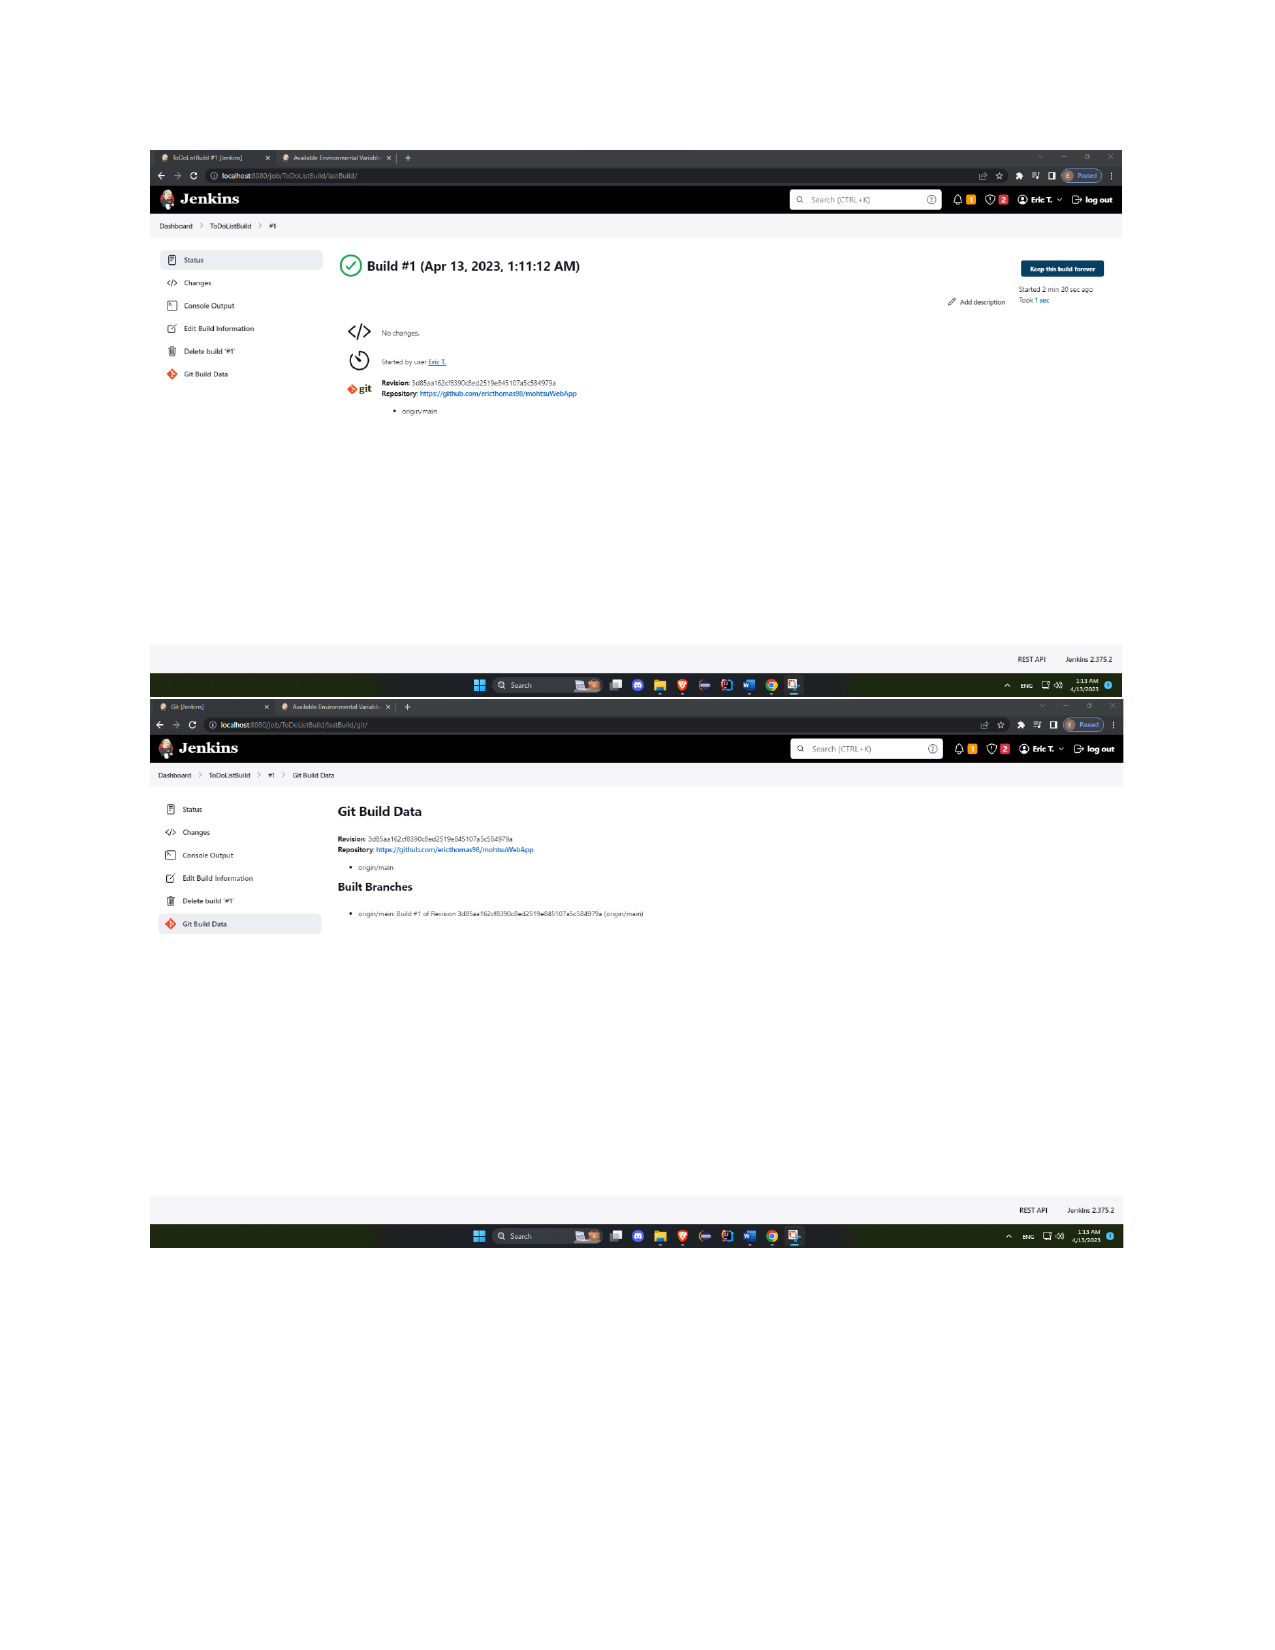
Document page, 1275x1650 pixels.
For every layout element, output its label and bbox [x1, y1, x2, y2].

picture [150, 699, 1124, 1248]
picture [150, 150, 1122, 697]
